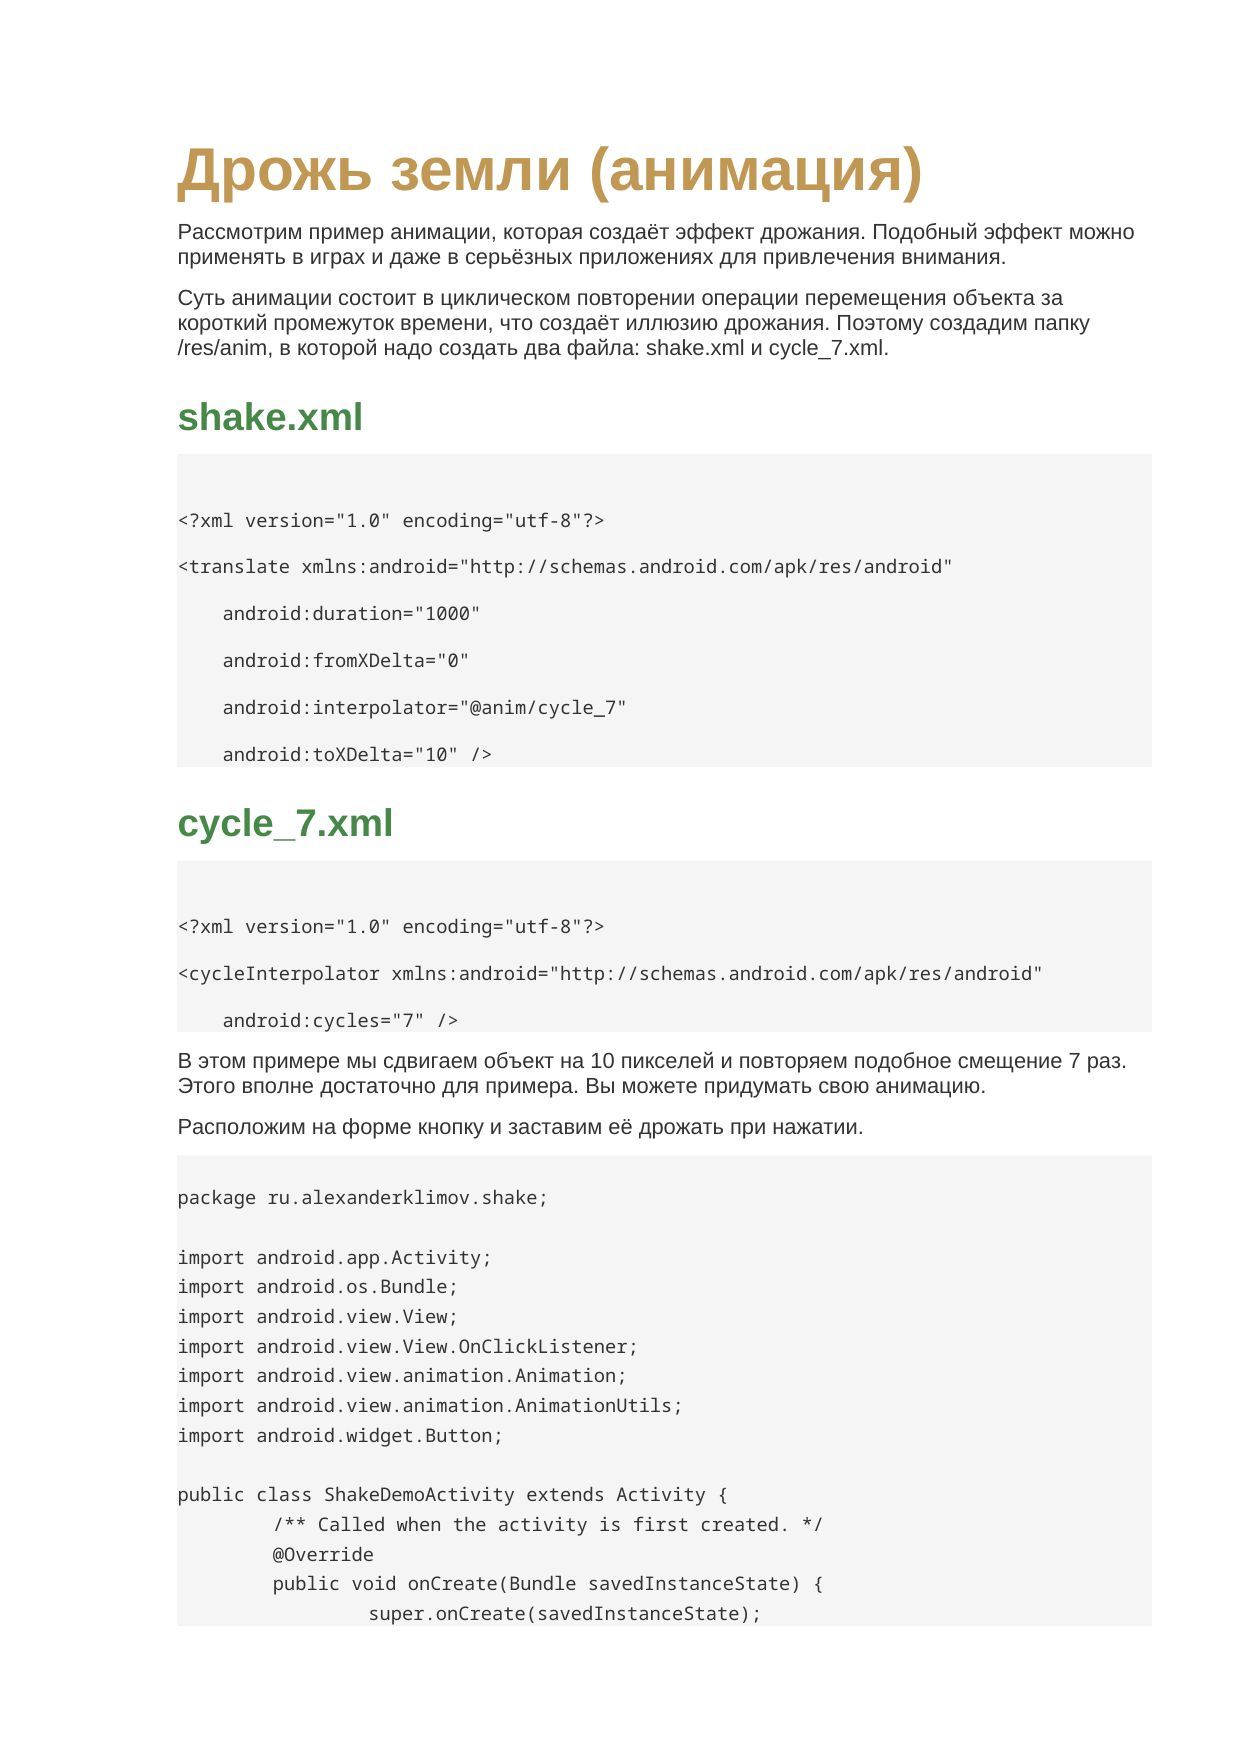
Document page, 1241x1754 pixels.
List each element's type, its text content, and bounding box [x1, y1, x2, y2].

text /** Called when the activity is first created. */ [177, 1511, 1152, 1537]
text import android.view.animation.Animation; [177, 1363, 1152, 1388]
text @Override [177, 1541, 1152, 1566]
text android:duration="1000" [177, 595, 1152, 626]
text <?xml version="1.0" encoding="utf-8"?> [177, 907, 1152, 939]
text public class ShakeDemoActivity extends Activity { [177, 1481, 1152, 1507]
text import android.os.Bundle; [177, 1274, 1152, 1299]
text Расположим на форме кнопку и заставим её дрожать при нажатии. [177, 1114, 1152, 1139]
text Дрожь земли (анимация) [177, 134, 1152, 203]
text В этом примере мы сдвигаем объект на 10 пикселей и повторяем подобное смещение 7 раз. Этого вполне достаточно для примера. Вы можете придумать свою анимацию. [177, 1048, 1152, 1098]
text Рассмотрим пример анимации, которая создаёт эффект дрожания. Подобный эффект можно применять в играх и даже в серьёзных приложениях для привлечения внимания. [177, 219, 1152, 269]
text import android.view.View.OnClickListener; [177, 1333, 1152, 1358]
text android:interpolator="@anim/cycle_7" [177, 689, 1152, 720]
text cycle_7.xml [177, 782, 1152, 845]
text import android.app.Activity; [177, 1244, 1152, 1269]
text <cycleInterpolator xmlns:android="http://schemas.android.com/apk/res/android" [177, 954, 1152, 986]
text <?xml version="1.0" encoding="utf-8"?> [177, 501, 1152, 532]
text package ru.alexanderklimov.shake; [177, 1184, 1152, 1210]
text import android.view.animation.AnimationUtils; [177, 1392, 1152, 1418]
text public void onCreate(Bundle savedInstanceState) { [177, 1571, 1152, 1596]
text Суть анимации состоит в циклическом повторении операции перемещения объекта за короткий промежуток времени, что создаёт иллюзию дрожания. Поэтому создадим папку /res/anim, в которой надо создать два файла: shake.xml и cycle_7.xml. [177, 285, 1152, 361]
text android:cycles="7" /> [177, 1001, 1152, 1032]
text android:fromXDelta="0" [177, 642, 1152, 673]
text super.onCreate(savedInstanceState); [177, 1600, 1152, 1626]
text <translate xmlns:android="http://schemas.android.com/apk/res/android" [177, 548, 1152, 579]
text import android.view.View; [177, 1303, 1152, 1329]
text shake.xml [177, 376, 1152, 439]
text android:toXDelta="10" /> [177, 736, 1152, 767]
text import android.widget.Button; [177, 1422, 1152, 1448]
